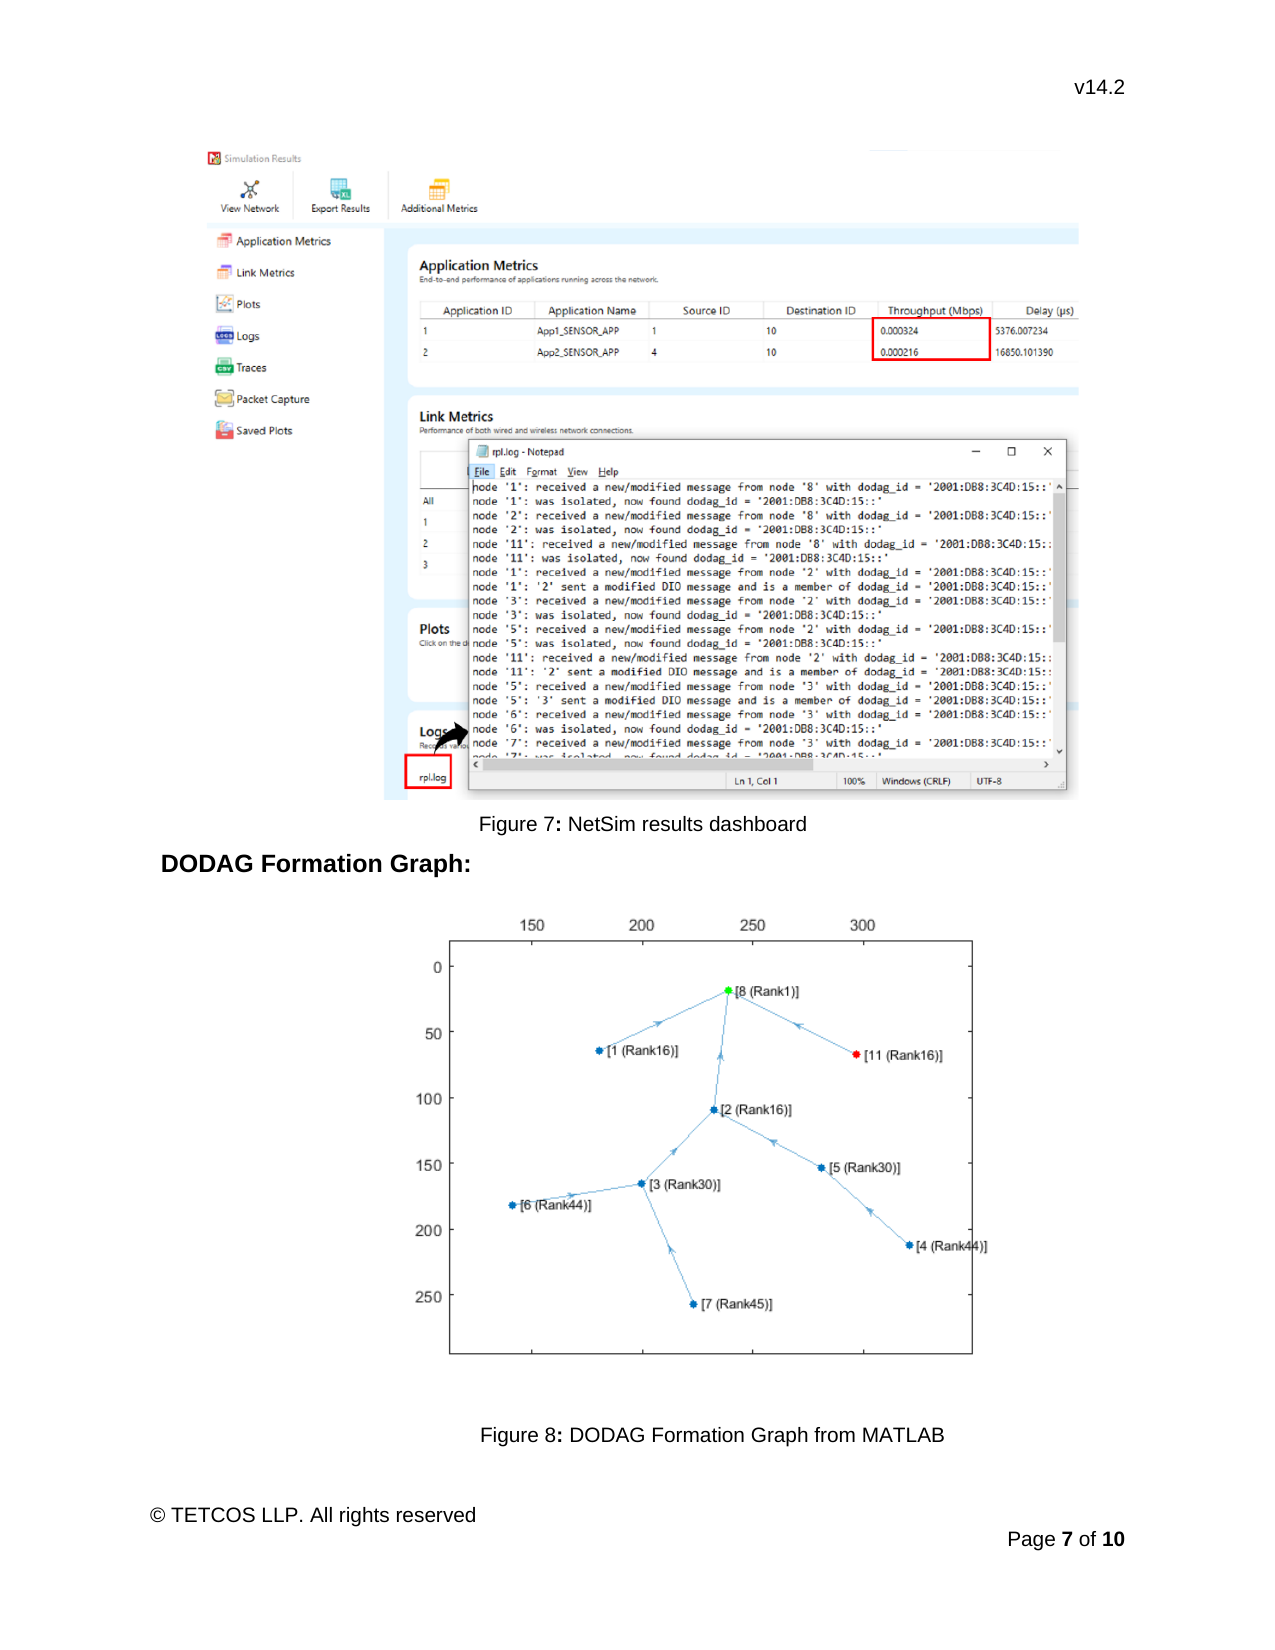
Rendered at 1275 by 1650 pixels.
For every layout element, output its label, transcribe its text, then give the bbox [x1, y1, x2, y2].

text Figure 8: DODAG Formation Graph from MATLAB [150, 1422, 1125, 1446]
picture [361, 903, 1037, 1410]
text DODAG Formation Graph: [150, 849, 1125, 877]
picture [206, 150, 1079, 800]
text Figure 7: NetSim results dashboard [150, 812, 1125, 836]
